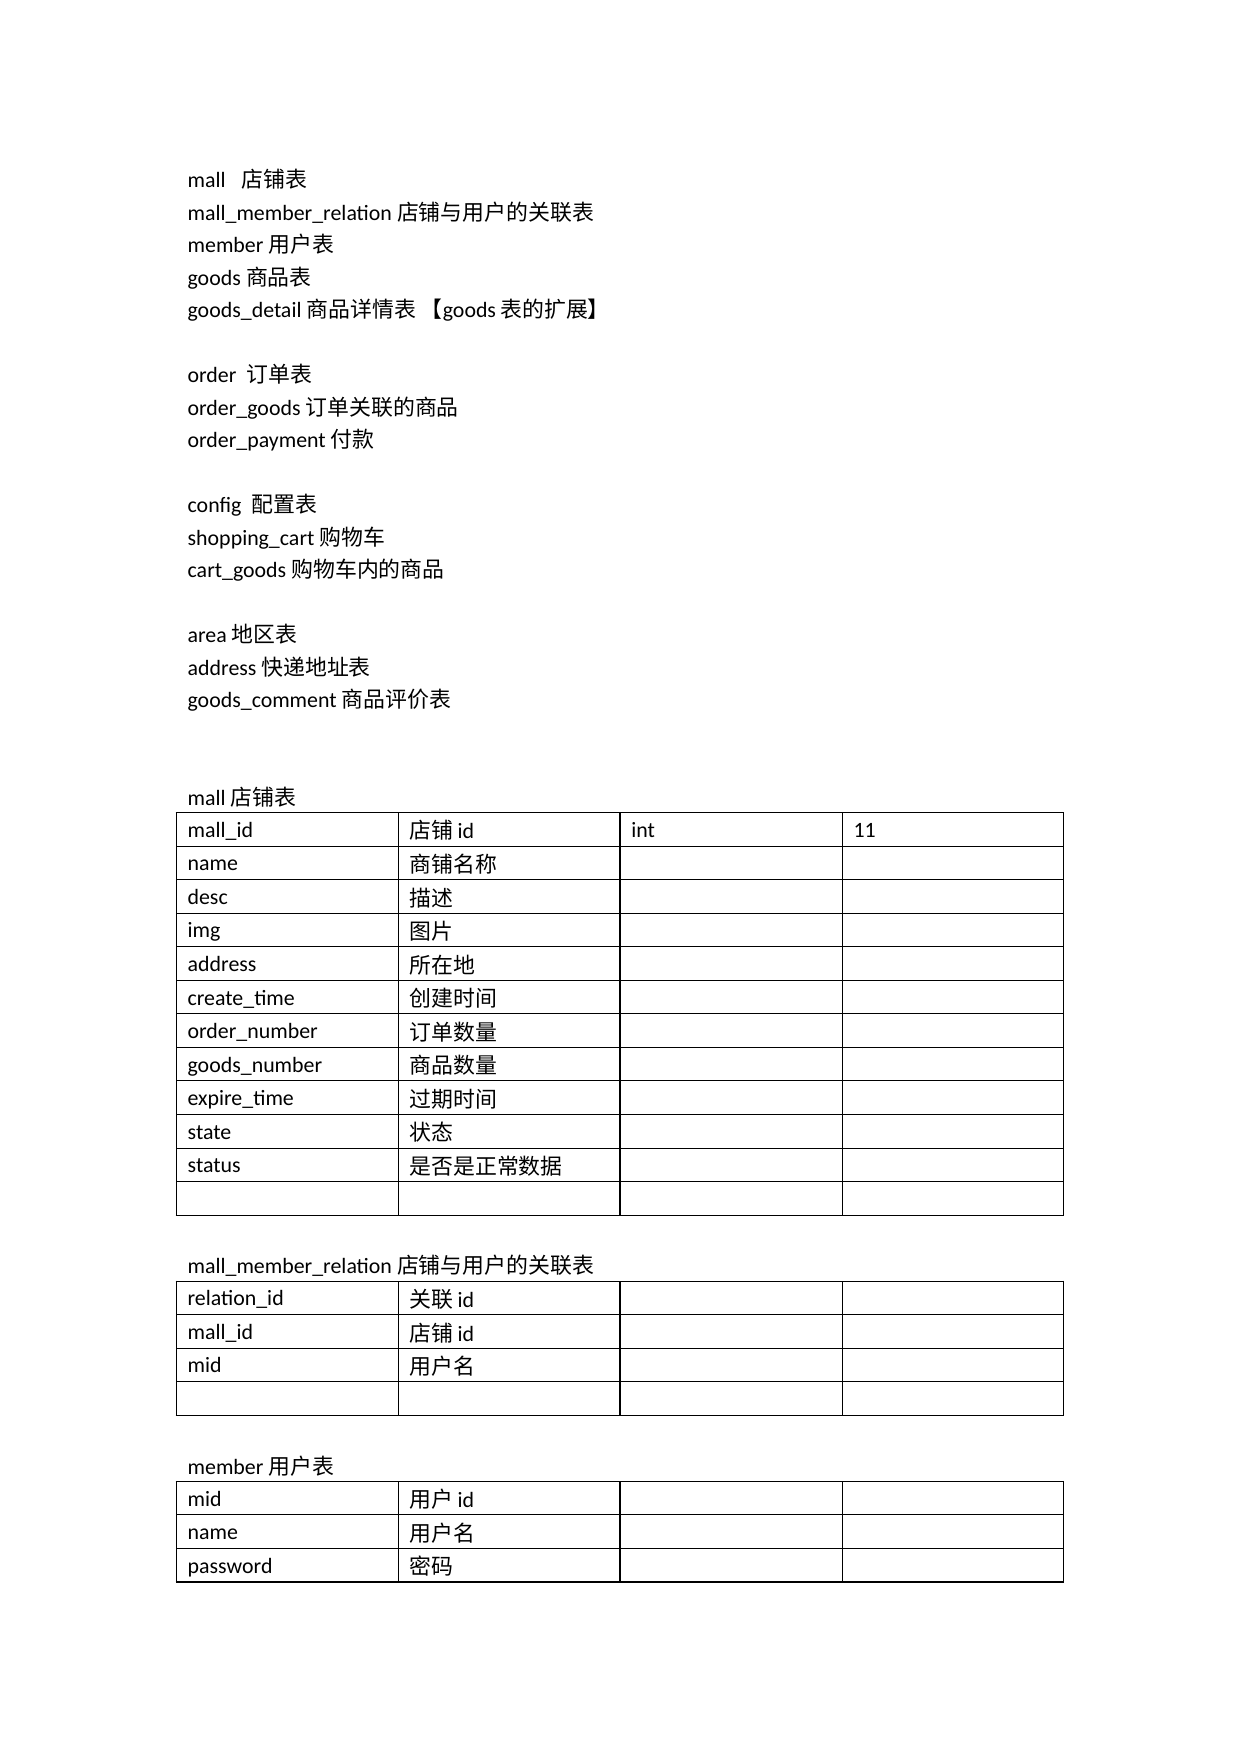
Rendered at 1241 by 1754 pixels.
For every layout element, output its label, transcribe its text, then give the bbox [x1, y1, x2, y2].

table_header 关联id [399, 1282, 619, 1314]
table_cell 状态 [399, 1115, 619, 1147]
table_cell [621, 1014, 842, 1047]
table_cell expire_time [177, 1081, 398, 1114]
table_header [843, 1282, 1063, 1314]
text order_payment 付款 [187, 422, 1053, 454]
table_cell [621, 1382, 842, 1415]
table_cell [621, 1349, 842, 1381]
table_cell [843, 1115, 1063, 1147]
text address 快递地址表 [187, 649, 1053, 682]
table_cell name [177, 847, 398, 879]
table_cell [843, 880, 1063, 913]
table_cell [177, 1382, 398, 1415]
table_cell [621, 1081, 842, 1114]
table_cell [621, 914, 842, 946]
table_cell [621, 1182, 842, 1214]
table_cell 创建时间 [399, 981, 619, 1013]
text cart_goods 购物车内的商品 [187, 552, 1053, 584]
text goods 商品表 [187, 259, 1053, 292]
table_cell 订单数量 [399, 1014, 619, 1047]
text config 配置表 [187, 487, 1053, 519]
table_cell [843, 947, 1063, 980]
table_cell [843, 981, 1063, 1013]
table_cell [843, 1315, 1063, 1348]
table_cell 是否是正常数据 [399, 1149, 619, 1181]
table_cell address [177, 947, 398, 980]
text area 地区表 [187, 617, 1053, 649]
table_cell [621, 1048, 842, 1080]
table_cell mid [177, 1349, 398, 1381]
table_cell 店铺id [399, 1315, 619, 1348]
table_cell [843, 1549, 1063, 1581]
table_cell [843, 1349, 1063, 1381]
table_header mid [177, 1482, 398, 1514]
table_cell [399, 1182, 619, 1214]
table_cell [843, 1081, 1063, 1114]
table_cell 所在地 [399, 947, 619, 980]
table_cell [843, 1382, 1063, 1415]
table_cell 描述 [399, 880, 619, 913]
table_cell create_time [177, 981, 398, 1013]
table_cell [843, 1182, 1063, 1214]
table_cell goods_number [177, 1048, 398, 1080]
table_cell [621, 981, 842, 1013]
table_cell order_number [177, 1014, 398, 1047]
table_header relation_id [177, 1282, 398, 1314]
table_cell 用户名 [399, 1515, 619, 1548]
table_cell [843, 847, 1063, 879]
table_cell 商品数量 [399, 1048, 619, 1080]
table_cell [621, 1149, 842, 1181]
table_cell [621, 1315, 842, 1348]
table_cell [843, 1149, 1063, 1181]
table_cell [621, 1115, 842, 1147]
table_cell 密码 [399, 1549, 619, 1581]
text order 订单表 [187, 357, 1053, 389]
table_cell [399, 1382, 619, 1415]
table_header [621, 1482, 842, 1514]
table_cell [843, 1515, 1063, 1548]
table_header [621, 1282, 842, 1314]
table_cell img [177, 914, 398, 946]
text mall_member_relation 店铺与用户的关联表 [187, 1248, 1053, 1281]
table_cell [621, 1549, 842, 1581]
table_cell desc [177, 880, 398, 913]
table_cell mall_id [177, 1315, 398, 1348]
text goods_detail 商品详情表 【goods表的扩展】 [187, 292, 1053, 324]
table_cell [621, 947, 842, 980]
text order_goods 订单关联的商品 [187, 389, 1053, 422]
text mall_member_relation 店铺与用户的关联表 [187, 194, 1053, 227]
table_cell [177, 1182, 398, 1214]
table_cell [843, 1048, 1063, 1080]
table_header 用户id [399, 1482, 619, 1514]
table_cell state [177, 1115, 398, 1147]
table_cell password [177, 1549, 398, 1581]
table_cell [843, 1014, 1063, 1047]
table_cell 用户名 [399, 1349, 619, 1381]
table_header 11 [843, 813, 1063, 846]
table_cell 图片 [399, 914, 619, 946]
table_header mall_id [177, 813, 398, 846]
table_cell [621, 847, 842, 879]
table_cell 商铺名称 [399, 847, 619, 879]
text goods_comment 商品评价表 [187, 682, 1053, 714]
table_cell name [177, 1515, 398, 1548]
text mall 店铺表 [187, 779, 1053, 812]
text member 用户表 [187, 1448, 1053, 1481]
table_cell 过期时间 [399, 1081, 619, 1114]
text member 用户表 [187, 227, 1053, 259]
table_cell status [177, 1149, 398, 1181]
table_cell [843, 914, 1063, 946]
text shopping_cart 购物车 [187, 519, 1053, 552]
table_header int [621, 813, 842, 846]
table_cell [621, 1515, 842, 1548]
table_header [843, 1482, 1063, 1514]
table_header 店铺id [399, 813, 619, 846]
text mall 店铺表 [187, 162, 1053, 194]
table_cell [621, 880, 842, 913]
